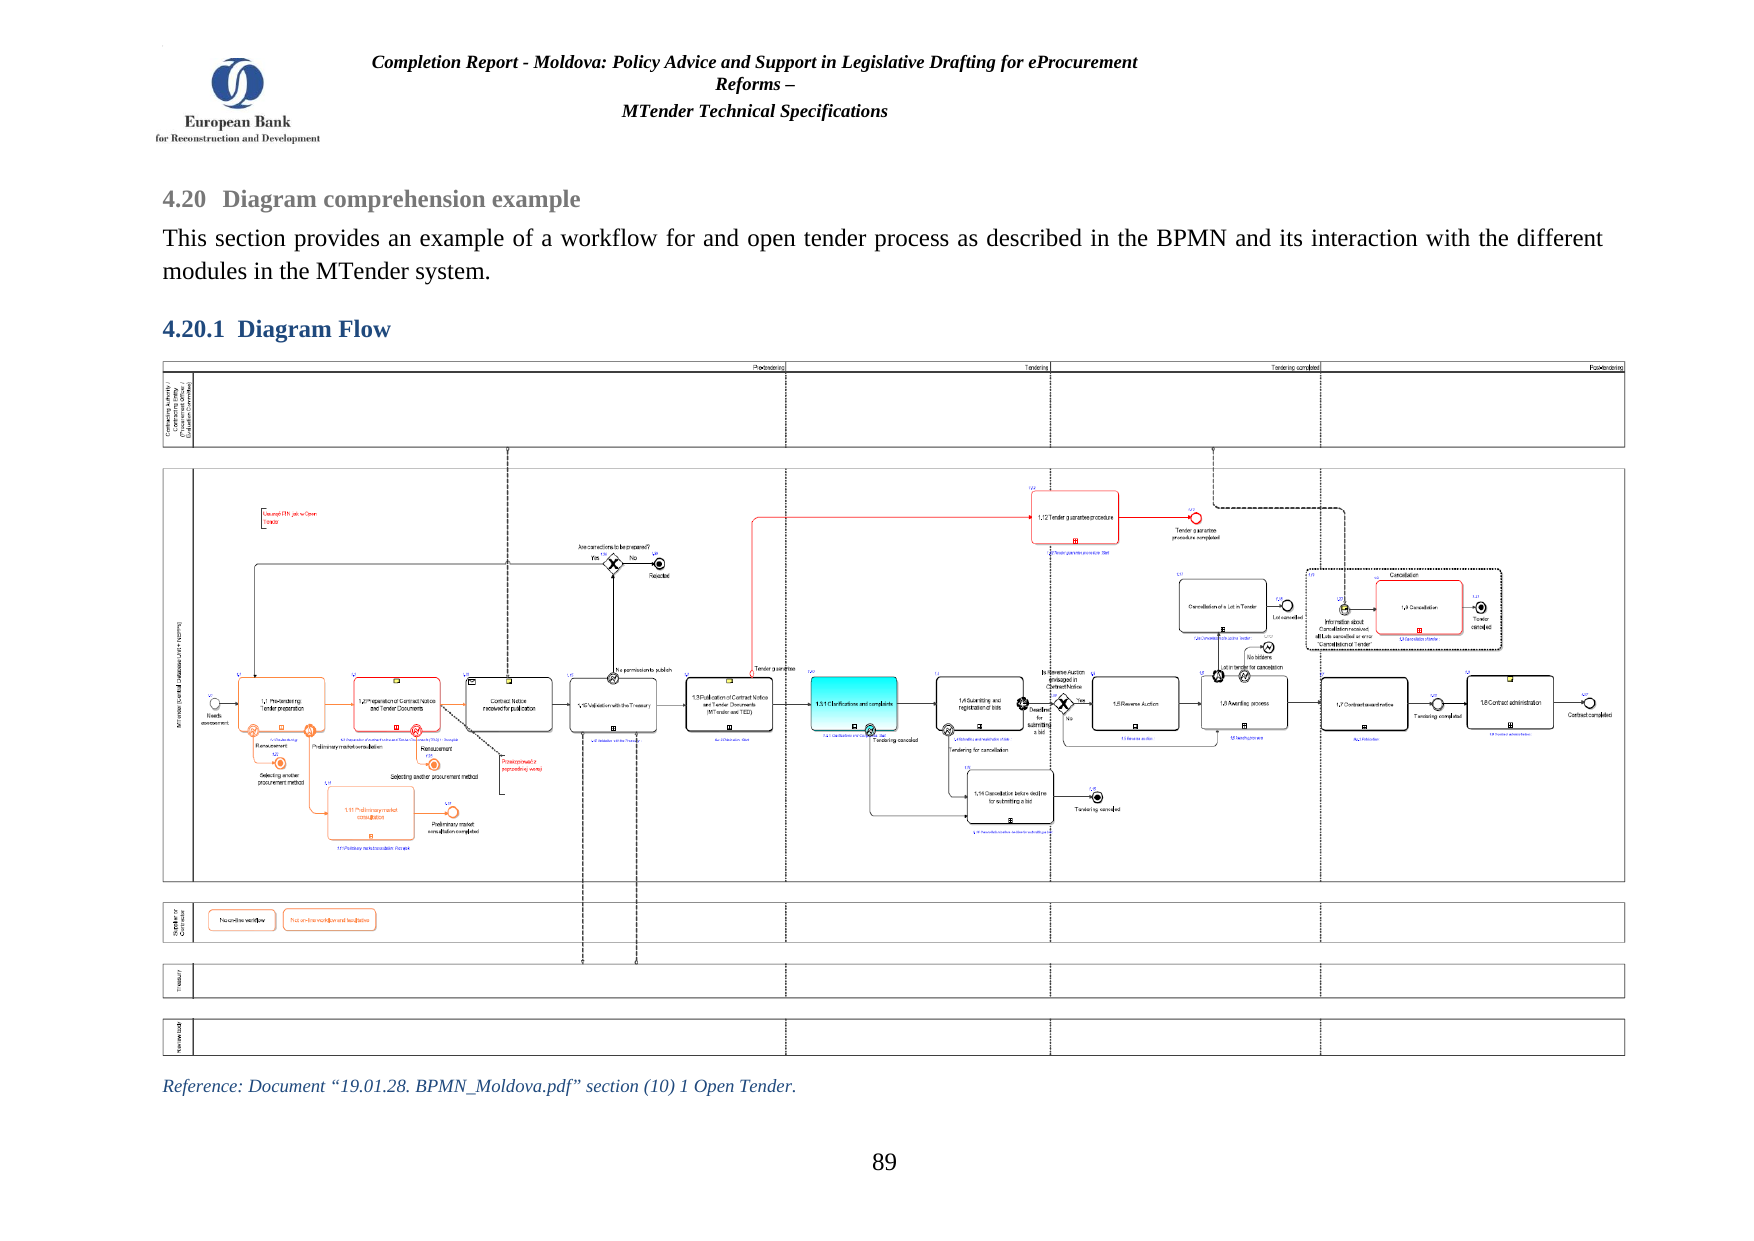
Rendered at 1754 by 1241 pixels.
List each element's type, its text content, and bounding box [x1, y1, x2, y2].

text Reference: Document “19.01.28. BPMN_Moldova.pdf” section (10) 1 Open Tender. [162, 1075, 1606, 1096]
picture [162, 359, 1627, 1058]
title Diagram Flow [162, 314, 1606, 343]
subtitle Diagram comprehension example [162, 184, 1606, 212]
text This section provides an example of a workflow for and open tender process as described in the BPMN and its interaction with the different modules in the MTender system. [162, 223, 1606, 285]
picture [155, 58, 320, 144]
